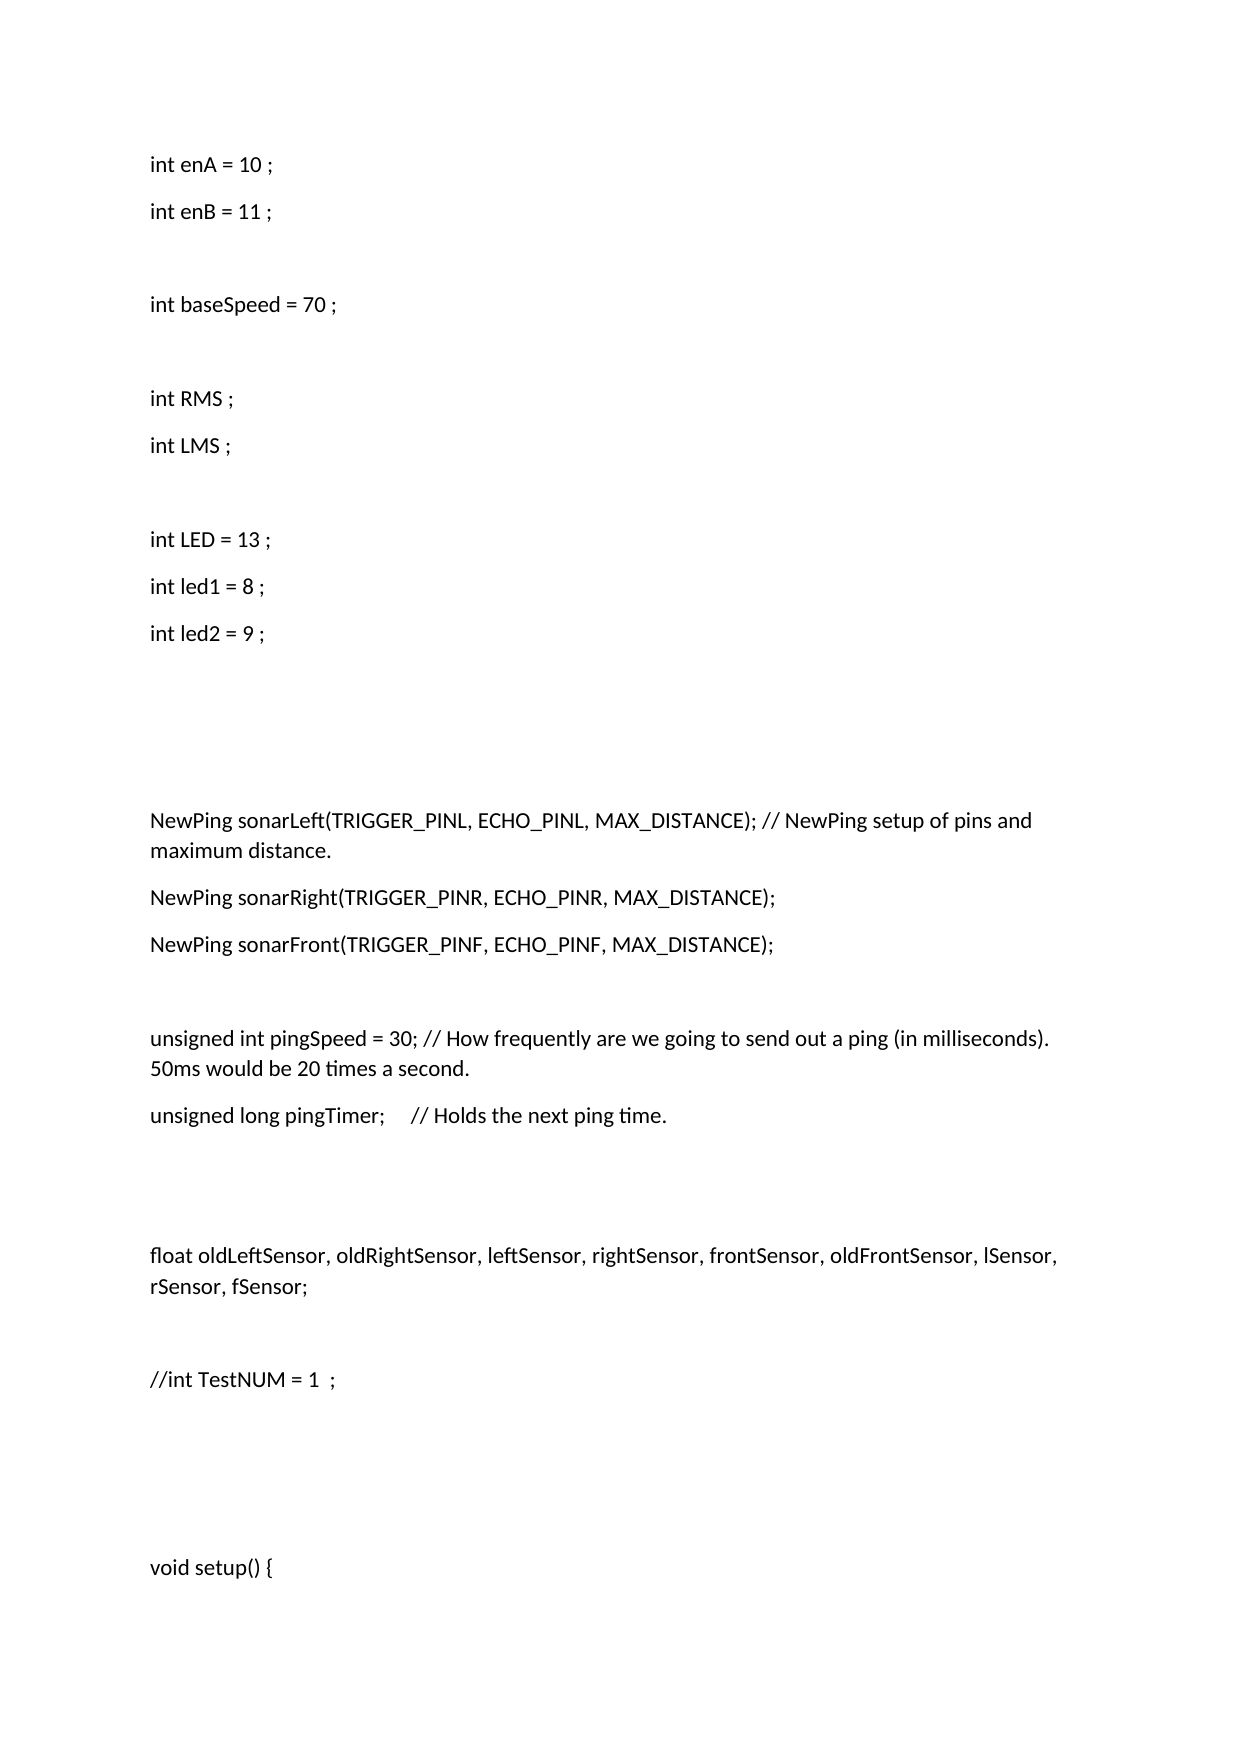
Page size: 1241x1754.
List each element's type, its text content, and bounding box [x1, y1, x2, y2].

text NewPing sonarLeft(TRIGGER_PINL, ECHO_PINL, MAX_DISTANCE); // NewPing setup of pins and maximum distance. [150, 806, 1090, 864]
text float oldLeftSensor, oldRightSensor, leftSensor, rightSensor, frontSensor, oldFrontSensor, lSensor, rSensor, fSensor; [150, 1242, 1090, 1300]
text unsigned long pingTimer; // Holds the next ping time. [150, 1101, 1090, 1129]
text //int TestNUM = 1 ; [150, 1366, 1090, 1394]
text void setup() { [150, 1553, 1090, 1581]
text NewPing sonarFront(TRIGGER_PINF, ECHO_PINF, MAX_DISTANCE); [150, 930, 1090, 958]
text int LMS ; [150, 431, 1090, 459]
text int baseSpeed = 70 ; [150, 291, 1090, 319]
text unsigned int pingSpeed = 30; // How frequently are we going to send out a ping (in milliseconds). 50ms would be 20 times a second. [150, 1024, 1090, 1082]
text int led1 = 8 ; [150, 572, 1090, 600]
text int led2 = 9 ; [150, 619, 1090, 647]
text int enA = 10 ; [150, 150, 1090, 178]
text int LED = 13 ; [150, 525, 1090, 553]
text int enB = 11 ; [150, 197, 1090, 225]
text int RMS ; [150, 384, 1090, 412]
text NewPing sonarRight(TRIGGER_PINR, ECHO_PINR, MAX_DISTANCE); [150, 883, 1090, 911]
